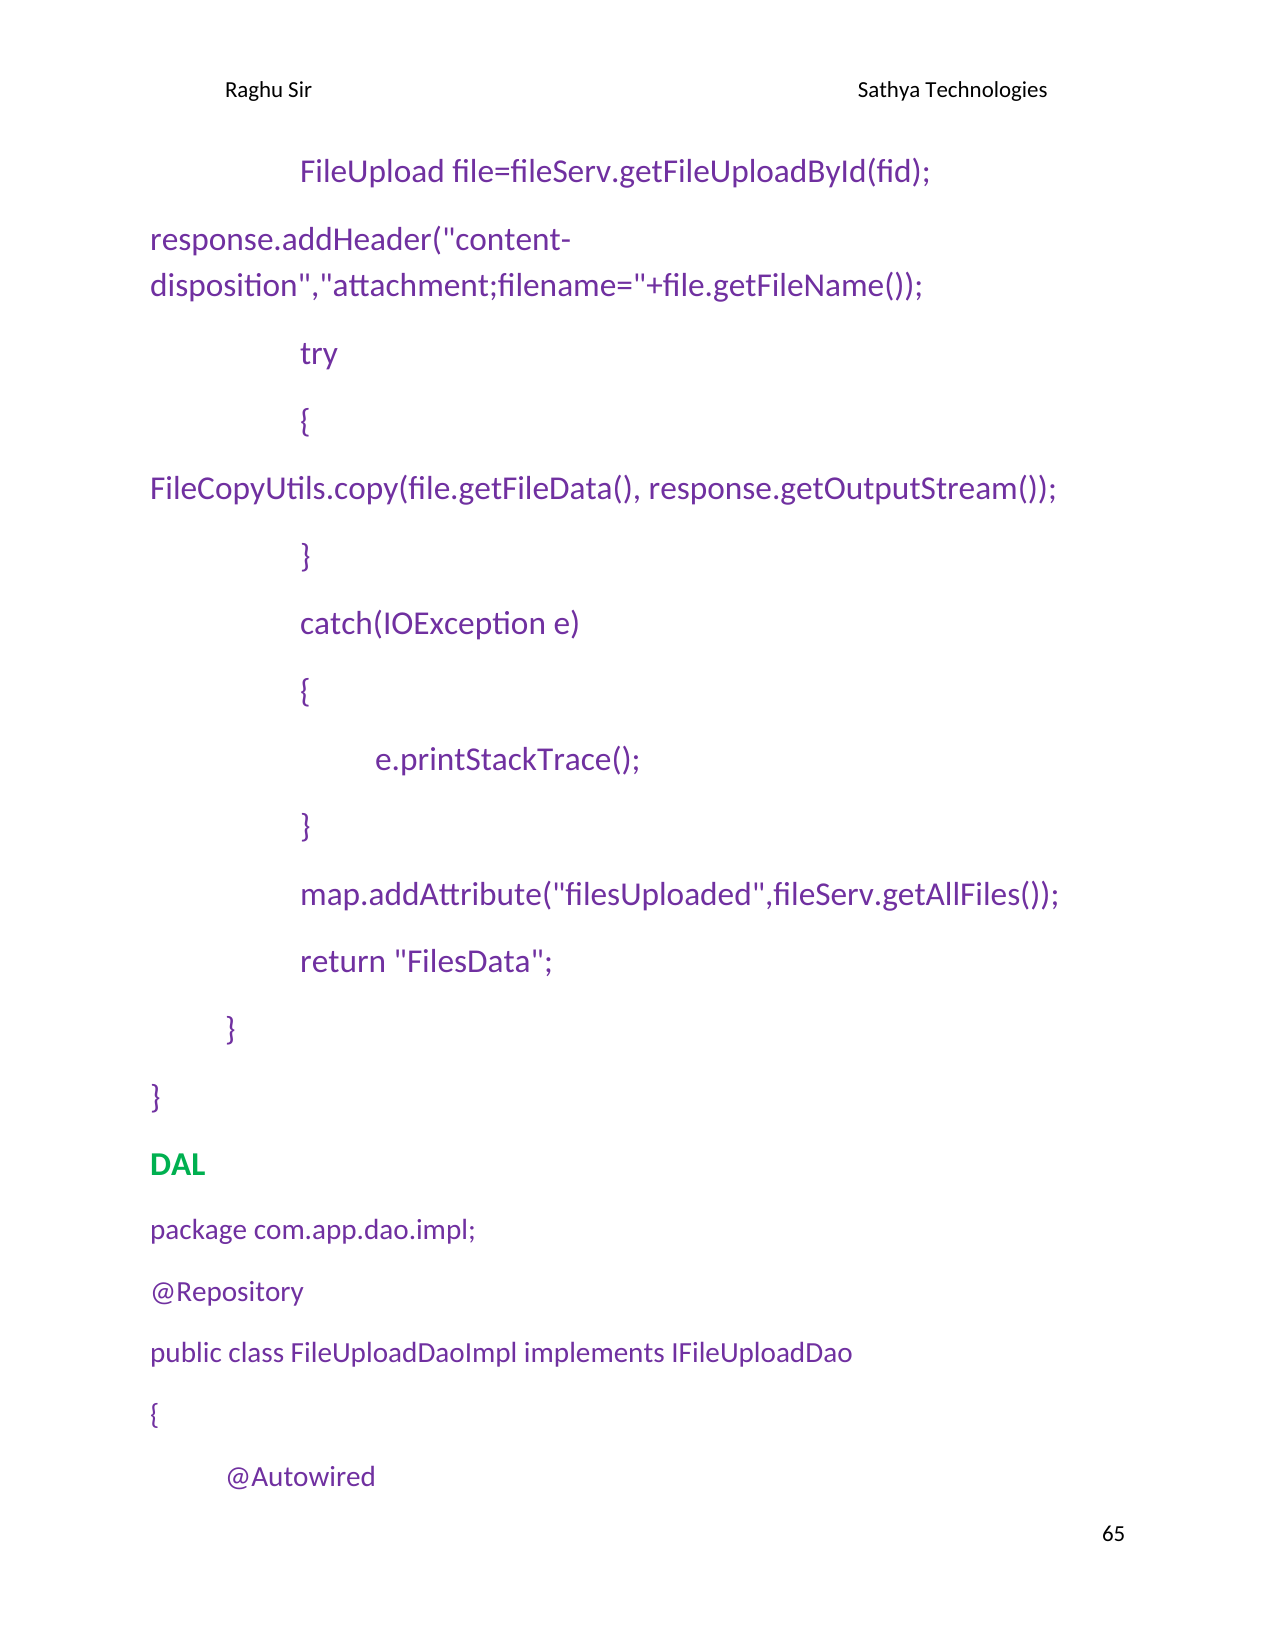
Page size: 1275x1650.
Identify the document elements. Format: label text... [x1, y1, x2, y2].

text { [150, 399, 1125, 440]
text e.printStackTrace(); [150, 738, 1125, 778]
text { [150, 1396, 1125, 1432]
text @Repository [150, 1273, 1125, 1308]
text @Autowired [150, 1458, 1125, 1493]
text map.addAttribute("filesUploaded",fileServ.getAllFiles()); [150, 873, 1125, 913]
text package com.app.dao.impl; [150, 1211, 1125, 1246]
text } [150, 1008, 1125, 1049]
text catch(IOException e) [150, 602, 1125, 643]
text try [150, 332, 1125, 373]
text } [150, 805, 1125, 846]
text { [150, 670, 1125, 711]
text } [150, 535, 1125, 576]
text public class FileUploadDaoImpl implements IFileUploadDao [150, 1334, 1125, 1370]
text return "FilesData"; [150, 940, 1125, 981]
text } [150, 1076, 1125, 1116]
text FileUpload file=fileServ.getFileUploadById(fid); [150, 150, 1125, 191]
text FileCopyUtils.copy(file.getFileData(), response.getOutputStream()); [150, 467, 1125, 508]
text response.addHeader("content-disposition","attachment;filename="+file.getFileName()); [150, 218, 1125, 305]
text DAL [150, 1143, 1125, 1184]
